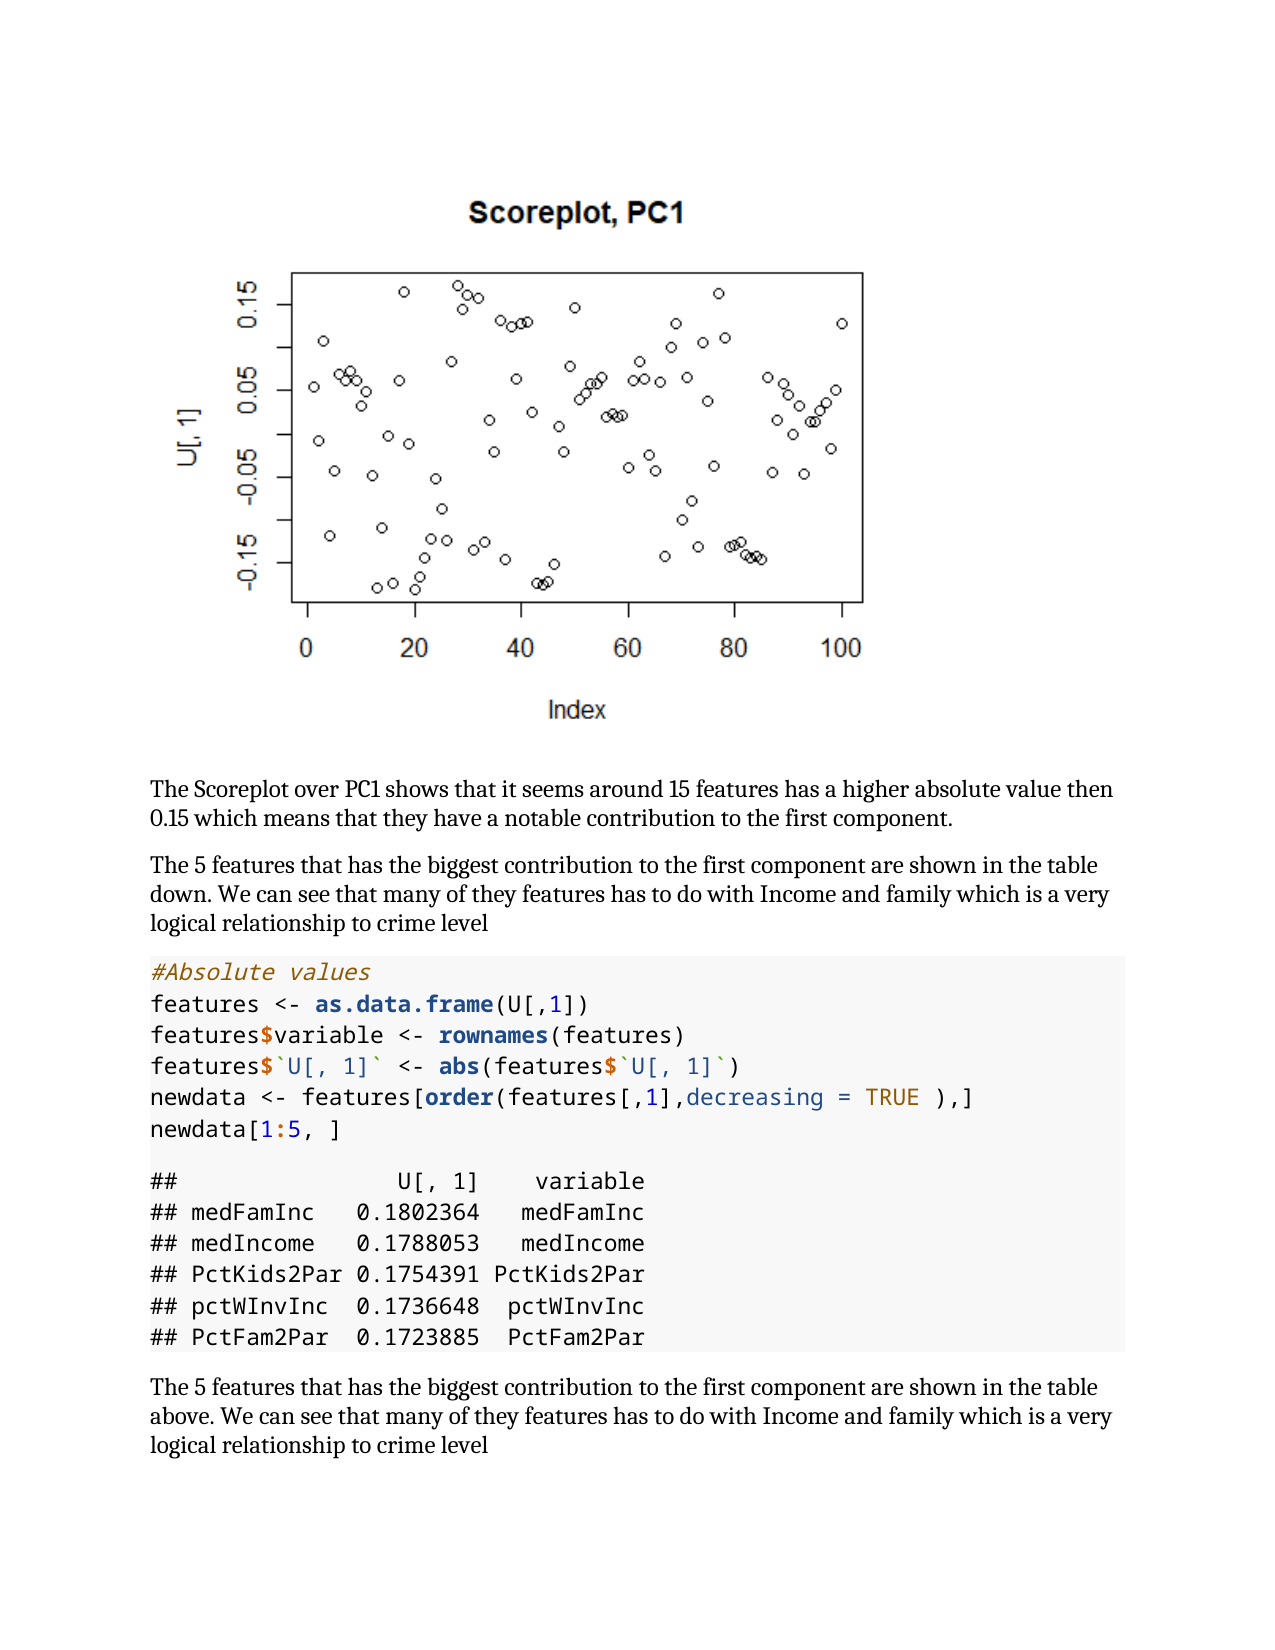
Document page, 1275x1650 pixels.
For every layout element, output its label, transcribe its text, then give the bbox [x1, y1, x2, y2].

text ## U[, 1] variable ## medFamInc 0.1802364 medFamInc ## medIncome 0.1788053 medIncome ## PctKids2Par 0.1754391 PctKids2Par ## pctWInvInc 0.1736648 pctWInvInc ## PctFam2Par 0.1723885 PctFam2Par [150, 1165, 1125, 1352]
text The 5 features that has the biggest contribution to the first component are shown in the table down. We can see that many of they features has to do with Income and family which is a very logical relationship to crime level [150, 851, 1125, 938]
text The Scoreplot over PC1 shows that it seems around 15 features has a higher absolute value then 0.15 which means that they have a notable contribution to the first component. [150, 775, 1125, 833]
text #Absolute values features <- as.data.frame(U[,1]) features$variable <- rownames(features) features$`U[, 1]` <- abs(features$`U[, 1]`) newdata <- features[order(features[,1],decreasing = TRUE ),] newdata[1:5, ] [342, 956, 1125, 1144]
text The 5 features that has the biggest contribution to the first component are shown in the table above. We can see that many of they features has to do with Income and family which is a very logical relationship to crime level [150, 1373, 1125, 1459]
picture [168, 150, 927, 757]
